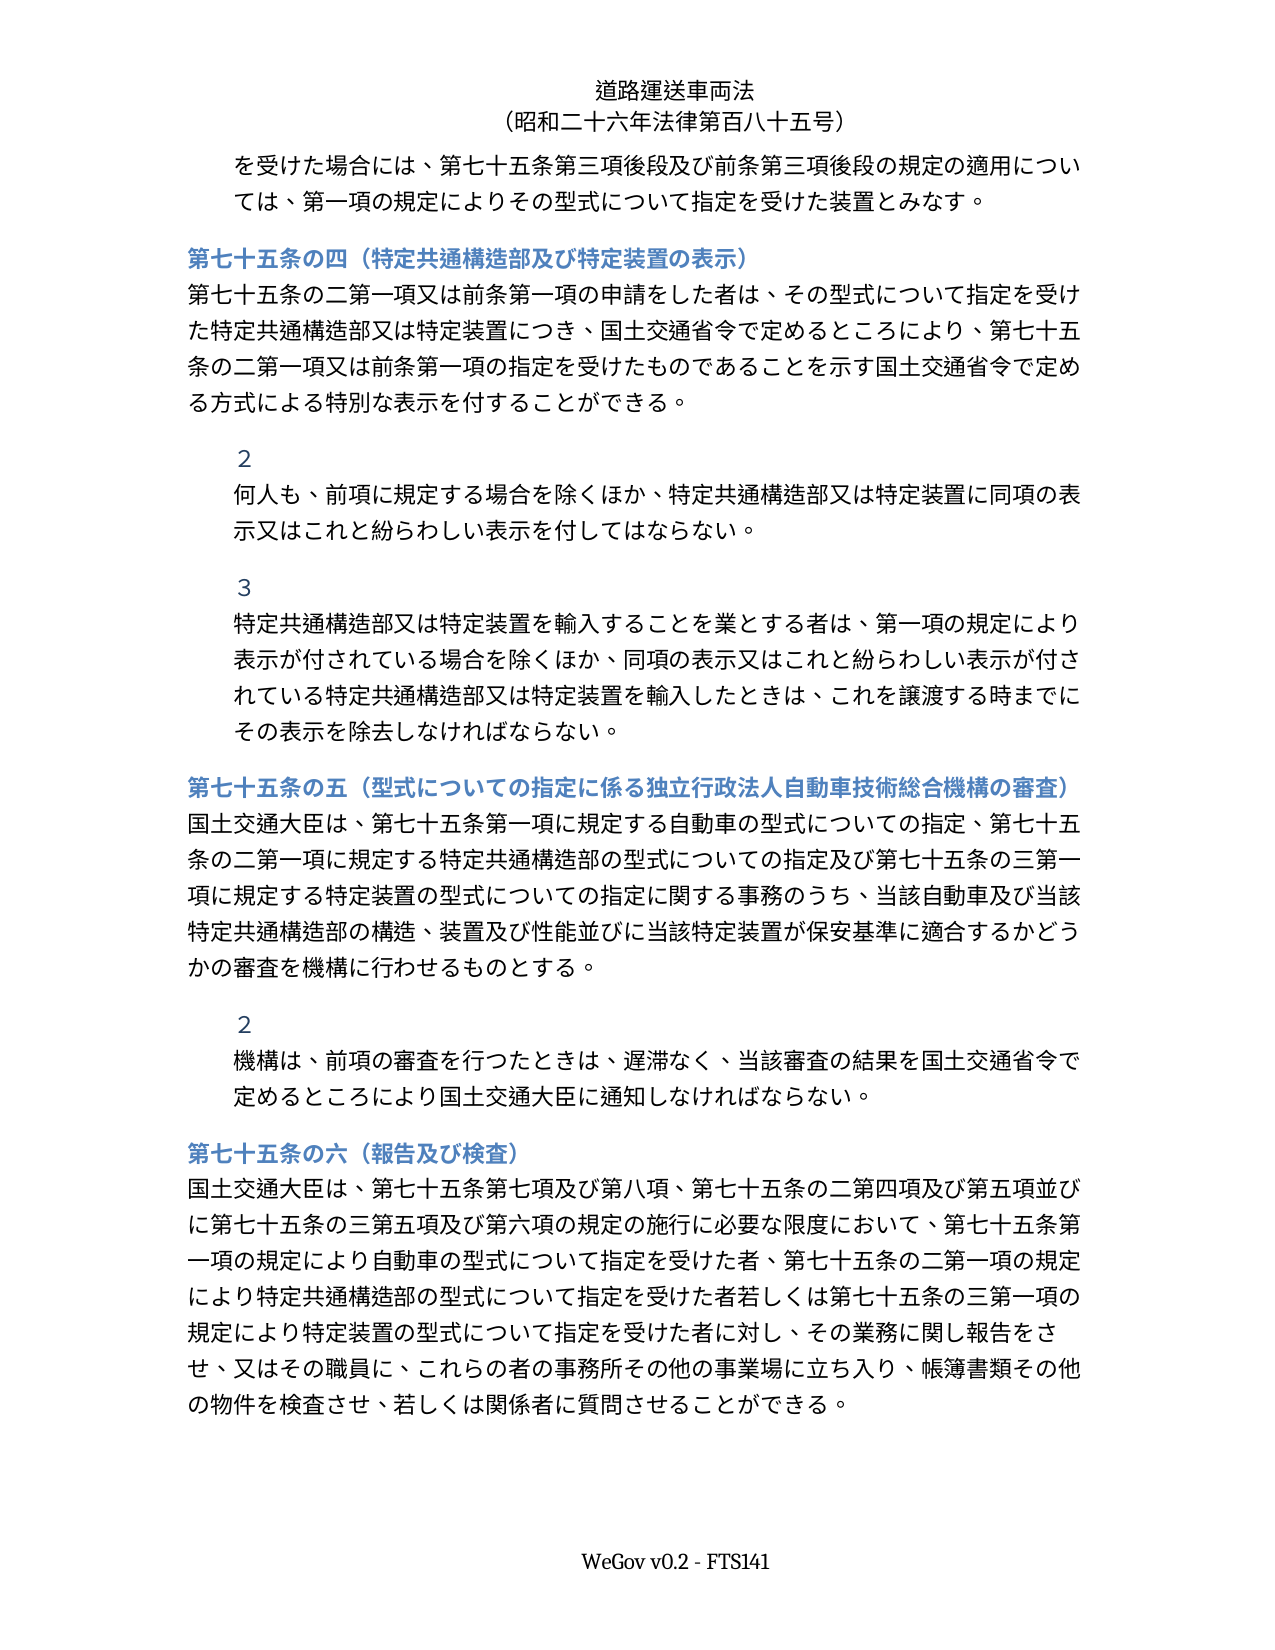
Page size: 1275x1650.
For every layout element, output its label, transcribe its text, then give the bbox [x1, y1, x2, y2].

subtitle 第七十五条の六（報告及び検査） [187, 1137, 1087, 1169]
subtitle ３ [233, 572, 1087, 603]
text 国土交通大臣は、第七十五条第七項及び第八項、第七十五条の二第四項及び第五項並びに第七十五条の三第五項及び第六項の規定の施行に必要な限度において、第七十五条第一項の規定により自動車の型式について指定を受けた者、第七十五条の二第一項の規定により特定共通構造部の型式について指定を受けた者若しくは第七十五条の三第一項の規定により特定装置の型式について指定を受けた者に対し、その業務に関し報告をさせ、又はその職員に、これらの者の事務所その他の事業場に立ち入り、帳簿書類その他の物件を検査させ、若しくは関係者に質問させることができる。 [187, 1173, 1087, 1420]
text 特定共通構造部又は特定装置を輸入することを業とする者は、第一項の規定により表示が付されている場合を除くほか、同項の表示又はこれと紛らわしい表示が付されている特定共通構造部又は特定装置を輸入したときは、これを譲渡する時までにその表示を除去しなければならない。 [233, 608, 1087, 747]
subtitle 第七十五条の四（特定共通構造部及び特定装置の表示） [187, 243, 1087, 274]
subtitle 第七十五条の五（型式についての指定に係る独立行政法人自動車技術総合機構の審査） [187, 772, 1087, 804]
text 特定装置のうち国土交通省令で定めるものは、国土交通省令で定めるところによりその型式について外国が行う第一項の規定による指定に相当する認定その他の証明を受けた場合には、第七十五条第三項後段及び前条第三項後段の規定の適用については、第一項の規定によりその型式について指定を受けた装置とみなす。 [233, 150, 1087, 217]
text 何人も、前項に規定する場合を除くほか、特定共通構造部又は特定装置に同項の表示又はこれと紛らわしい表示を付してはならない。 [233, 479, 1087, 546]
text 機構は、前項の審査を行つたときは、遅滞なく、当該審査の結果を国土交通省令で定めるところにより国土交通大臣に通知しなければならない。 [233, 1045, 1087, 1112]
subtitle ２ [233, 443, 1087, 474]
text 国土交通大臣は、第七十五条第一項に規定する自動車の型式についての指定、第七十五条の二第一項に規定する特定共通構造部の型式についての指定及び第七十五条の三第一項に規定する特定装置の型式についての指定に関する事務のうち、当該自動車及び当該特定共通構造部の構造、装置及び性能並びに当該特定装置が保安基準に適合するかどうかの審査を機構に行わせるものとする。 [187, 808, 1087, 983]
subtitle ２ [233, 1009, 1087, 1040]
text 第七十五条の二第一項又は前条第一項の申請をした者は、その型式について指定を受けた特定共通構造部又は特定装置につき、国土交通省令で定めるところにより、第七十五条の二第一項又は前条第一項の指定を受けたものであることを示す国土交通省令で定める方式による特別な表示を付することができる。 [187, 279, 1087, 418]
